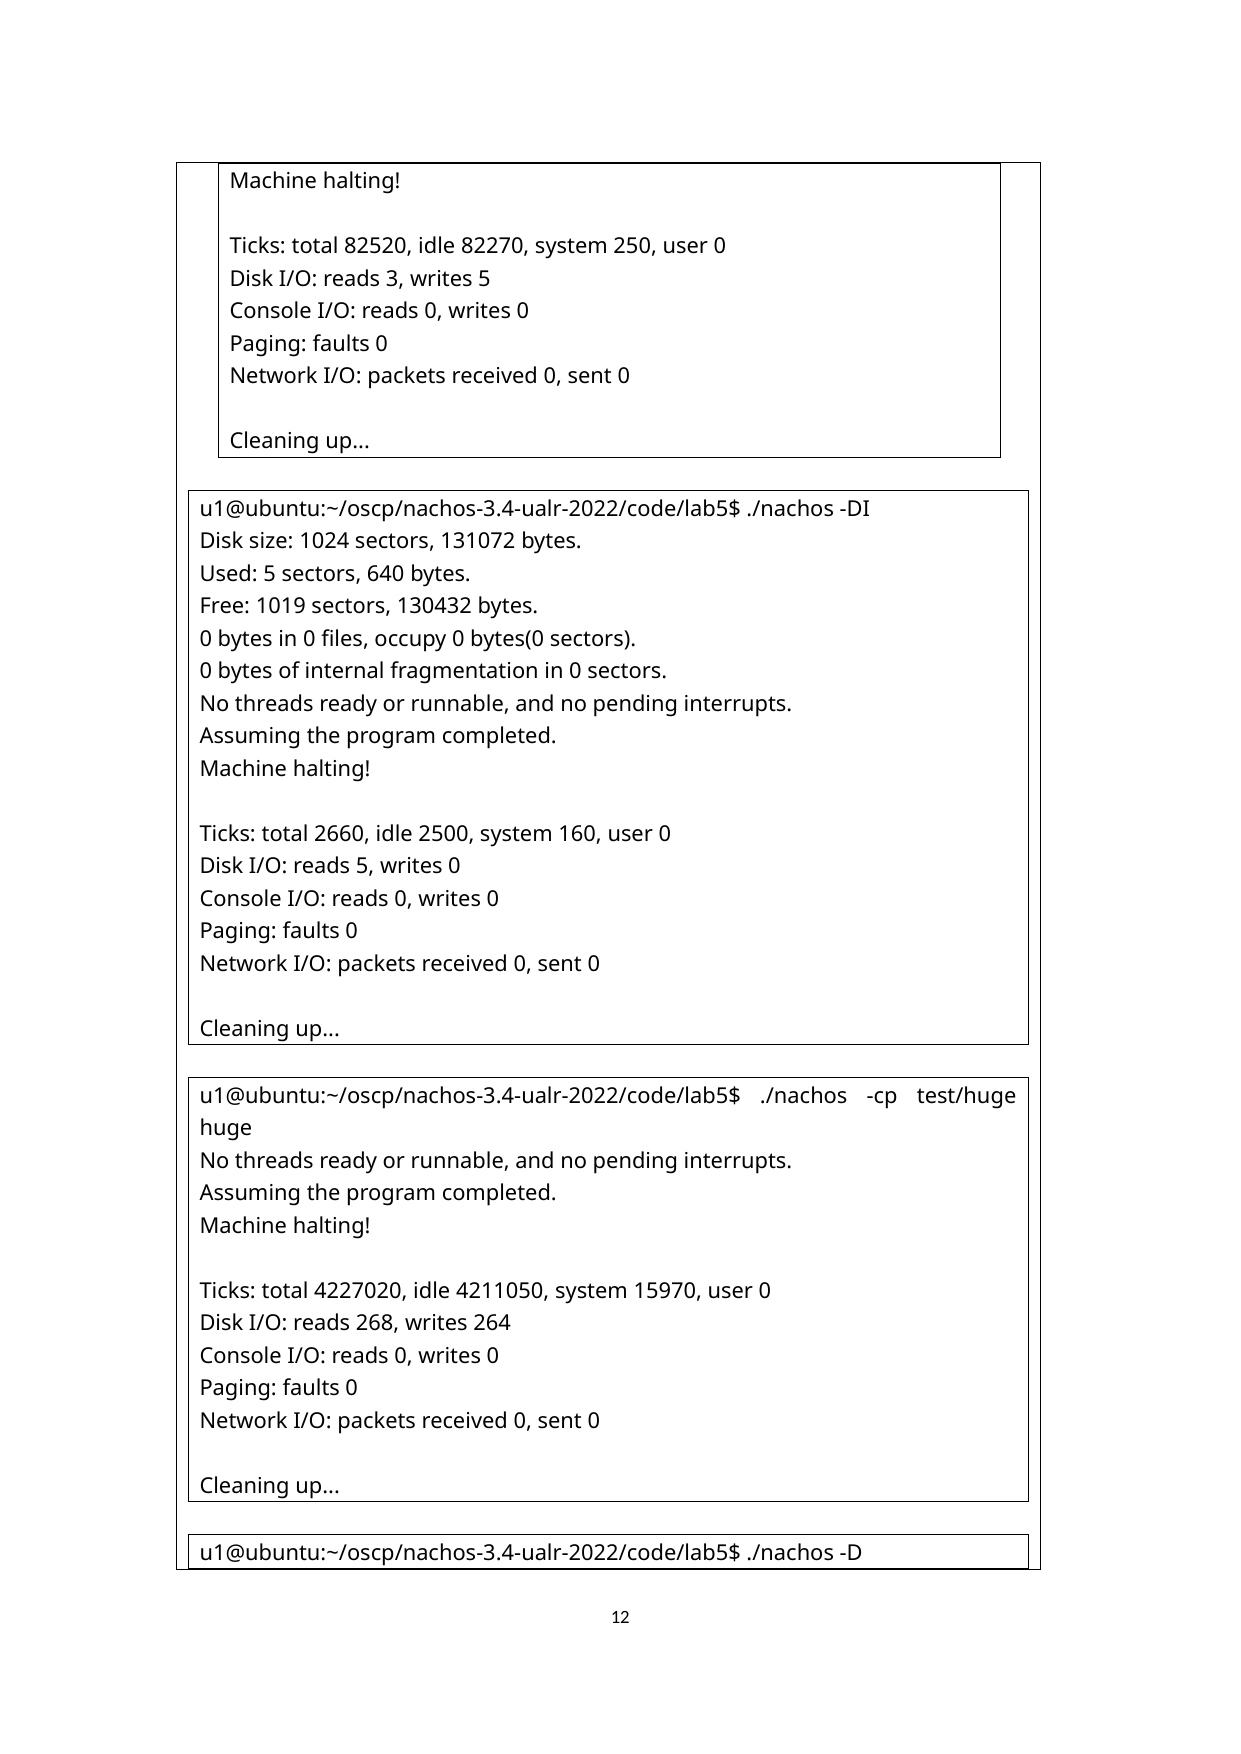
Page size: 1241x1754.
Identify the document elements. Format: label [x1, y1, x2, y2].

table_cell [177, 163, 1040, 1569]
